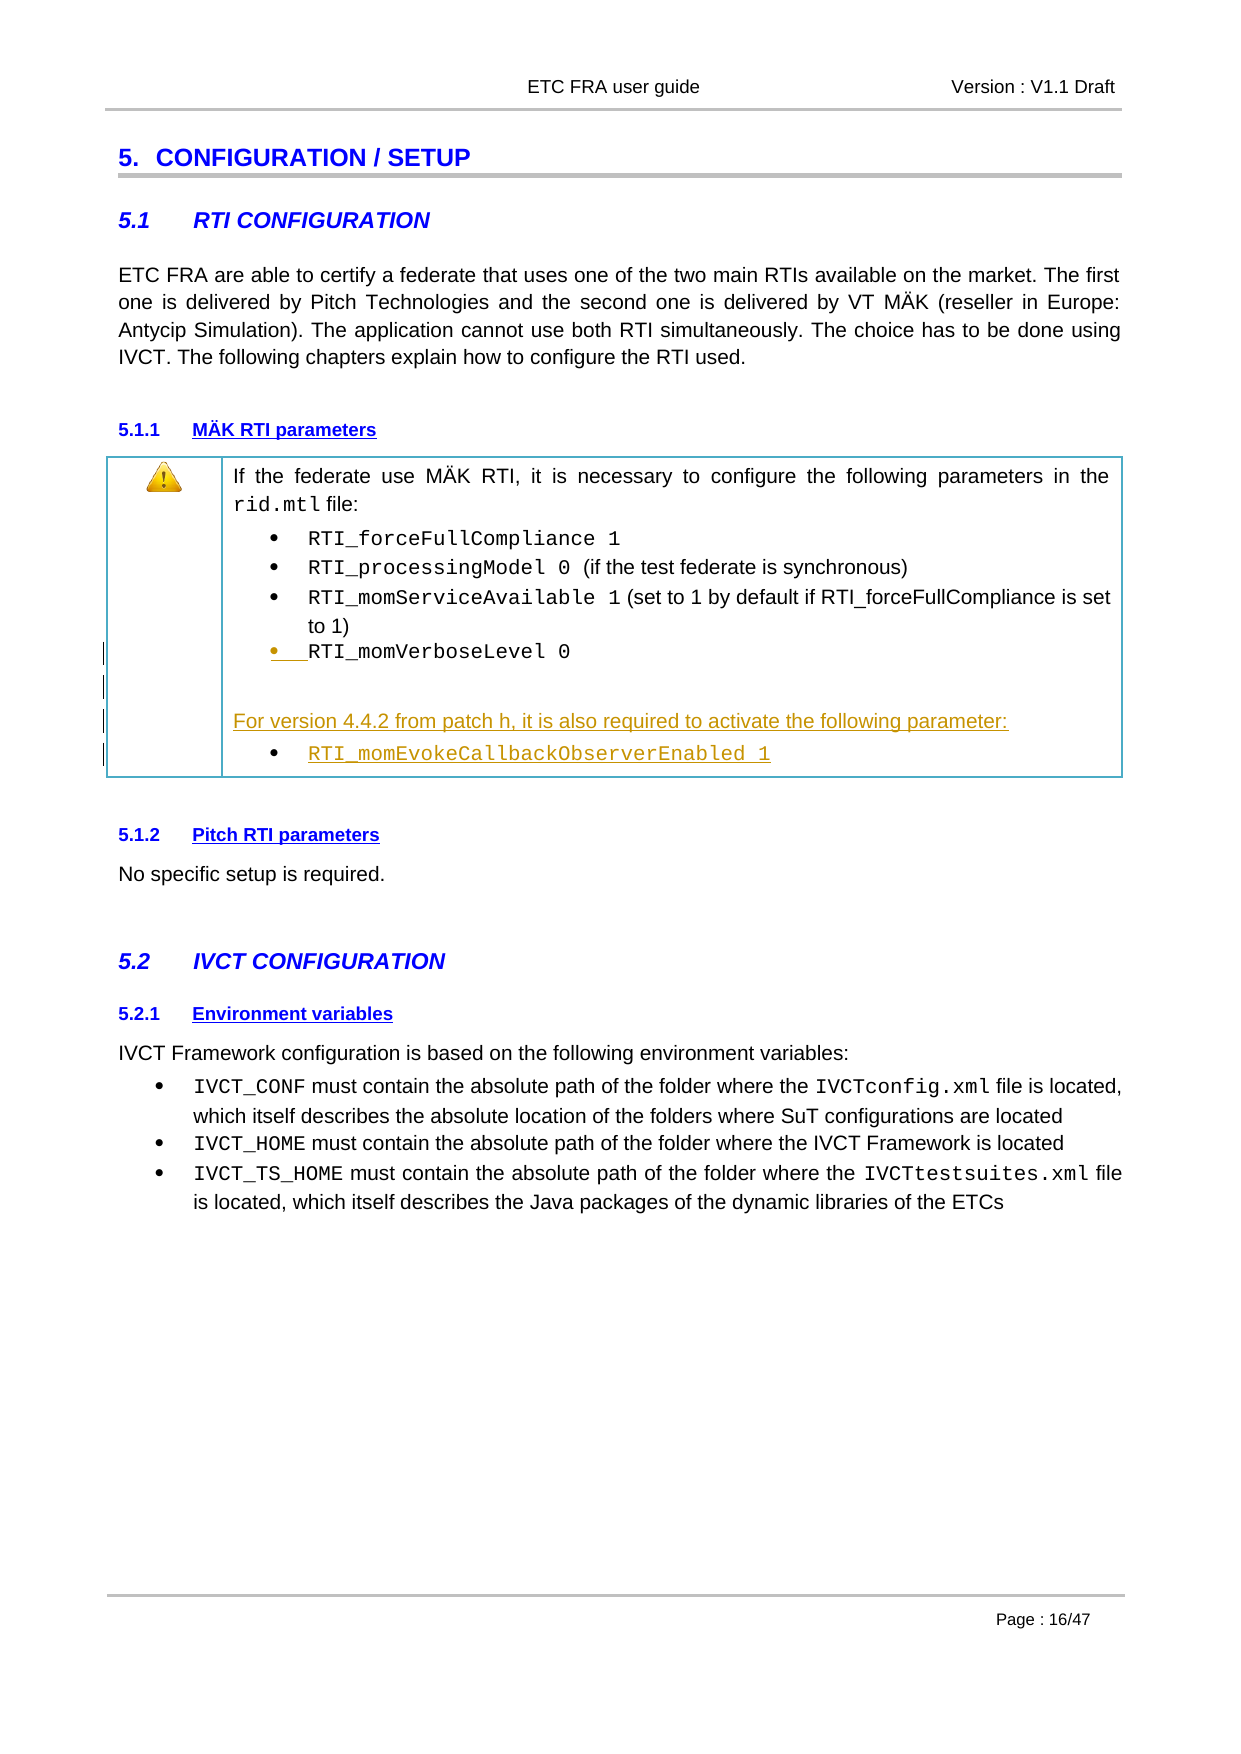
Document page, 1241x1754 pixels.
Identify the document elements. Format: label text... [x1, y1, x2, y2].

subtitle Environment variables [118, 1003, 1122, 1024]
table_header [108, 458, 221, 776]
text IVCT Framework configuration is based on the following environment variables: [118, 1040, 1122, 1064]
subtitle Configuration / Setup [118, 142, 1122, 173]
text ETC FRA are able to certify a federate that uses one of the two main RTIs available on the market. The first one is delivered by Pitch Technologies and the second one is delivered by VT MÄK (reseller in Europe: Antycip Simulation). The application cannot use both RTI simultaneously. The choice has to be done using IVCT. The following chapters explain how to configure the RTI used. [118, 262, 1122, 369]
picture [146, 458, 183, 495]
subtitle RTI configuration [118, 207, 1122, 234]
list IVCT_CONF must contain the absolute path of the folder where the IVCTconfig.xml file is located, which itself describes the absolute location of the folders where SuT configurations are located [156, 1074, 1122, 1127]
text No specific setup is required. [118, 862, 1122, 886]
table_header If the federate use MÄK RTI, it is necessary to configure the following parameters in the rid.mtl file: RTI_forceFullCompliance 1 RTI_processingModel 0 (if the test federate is synchronous) RTI_momServiceAvailable 1 (set to 1 by default if RTI_forceFullCompliance is set to 1) RTI_momVerboseLevel 0 [223, 458, 1121, 776]
subtitle Pitch RTI parameters [118, 824, 1122, 846]
subtitle MÄK RTI parameters [118, 419, 1122, 440]
list IVCT_HOME must contain the absolute path of the folder where the IVCT Framework is located [156, 1131, 1122, 1157]
subtitle IVCT configuration [118, 948, 1122, 974]
list IVCT_TS_HOME must contain the absolute path of the folder where the IVCTtestsuites.xml file is located, which itself describes the Java packages of the dynamic libraries of the ETCs [156, 1161, 1122, 1214]
